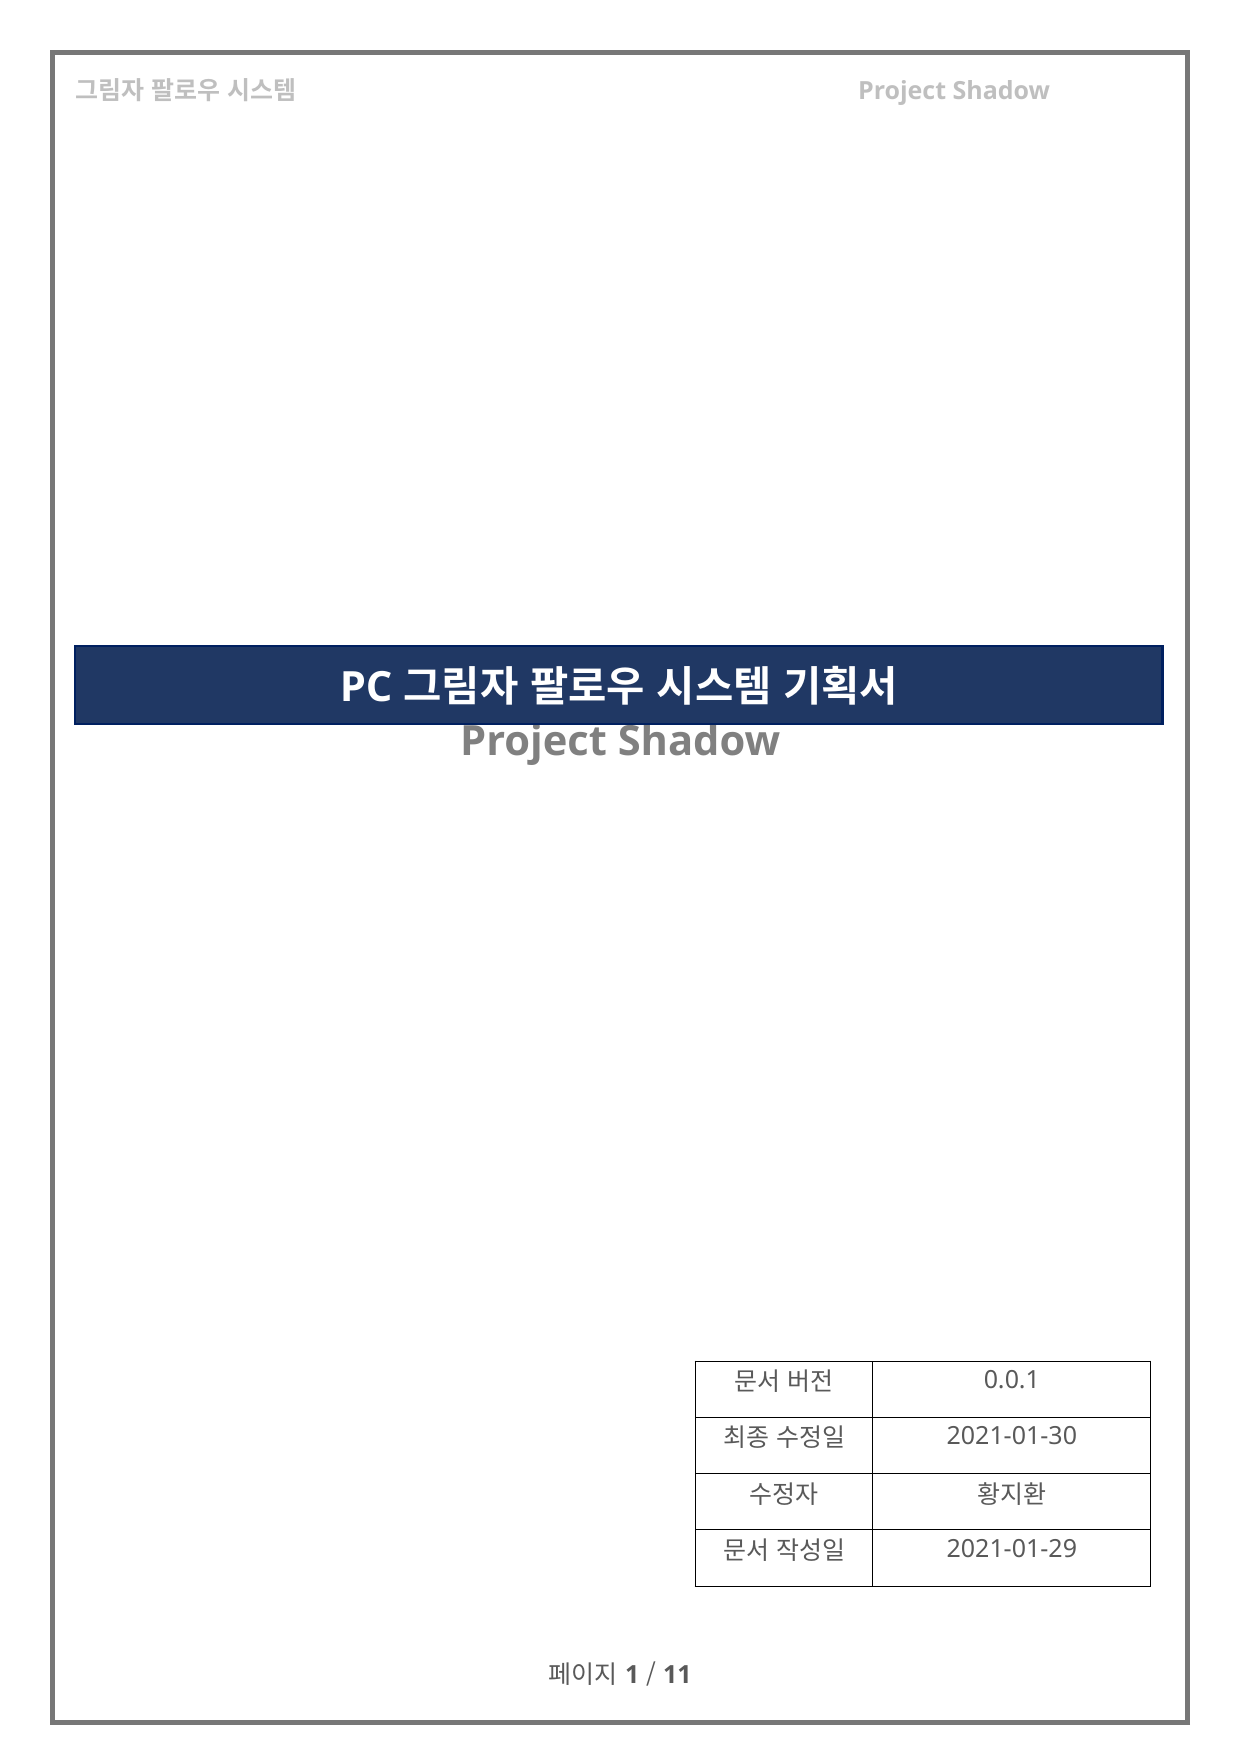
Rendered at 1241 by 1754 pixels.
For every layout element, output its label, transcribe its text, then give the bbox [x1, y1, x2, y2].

table_cell 문서 작성일 [696, 1530, 872, 1586]
table_cell 2021-01-30 [873, 1418, 1150, 1473]
table_cell 최종 수정일 [696, 1418, 872, 1473]
table_cell 2021-01-29 [873, 1530, 1150, 1586]
table_cell 수정자 [696, 1474, 872, 1529]
table_cell 황지환 [873, 1474, 1150, 1529]
text Project Shadow [75, 710, 1165, 767]
table_header 0.0.1 [873, 1362, 1150, 1417]
table_header 문서 버전 [696, 1362, 872, 1417]
